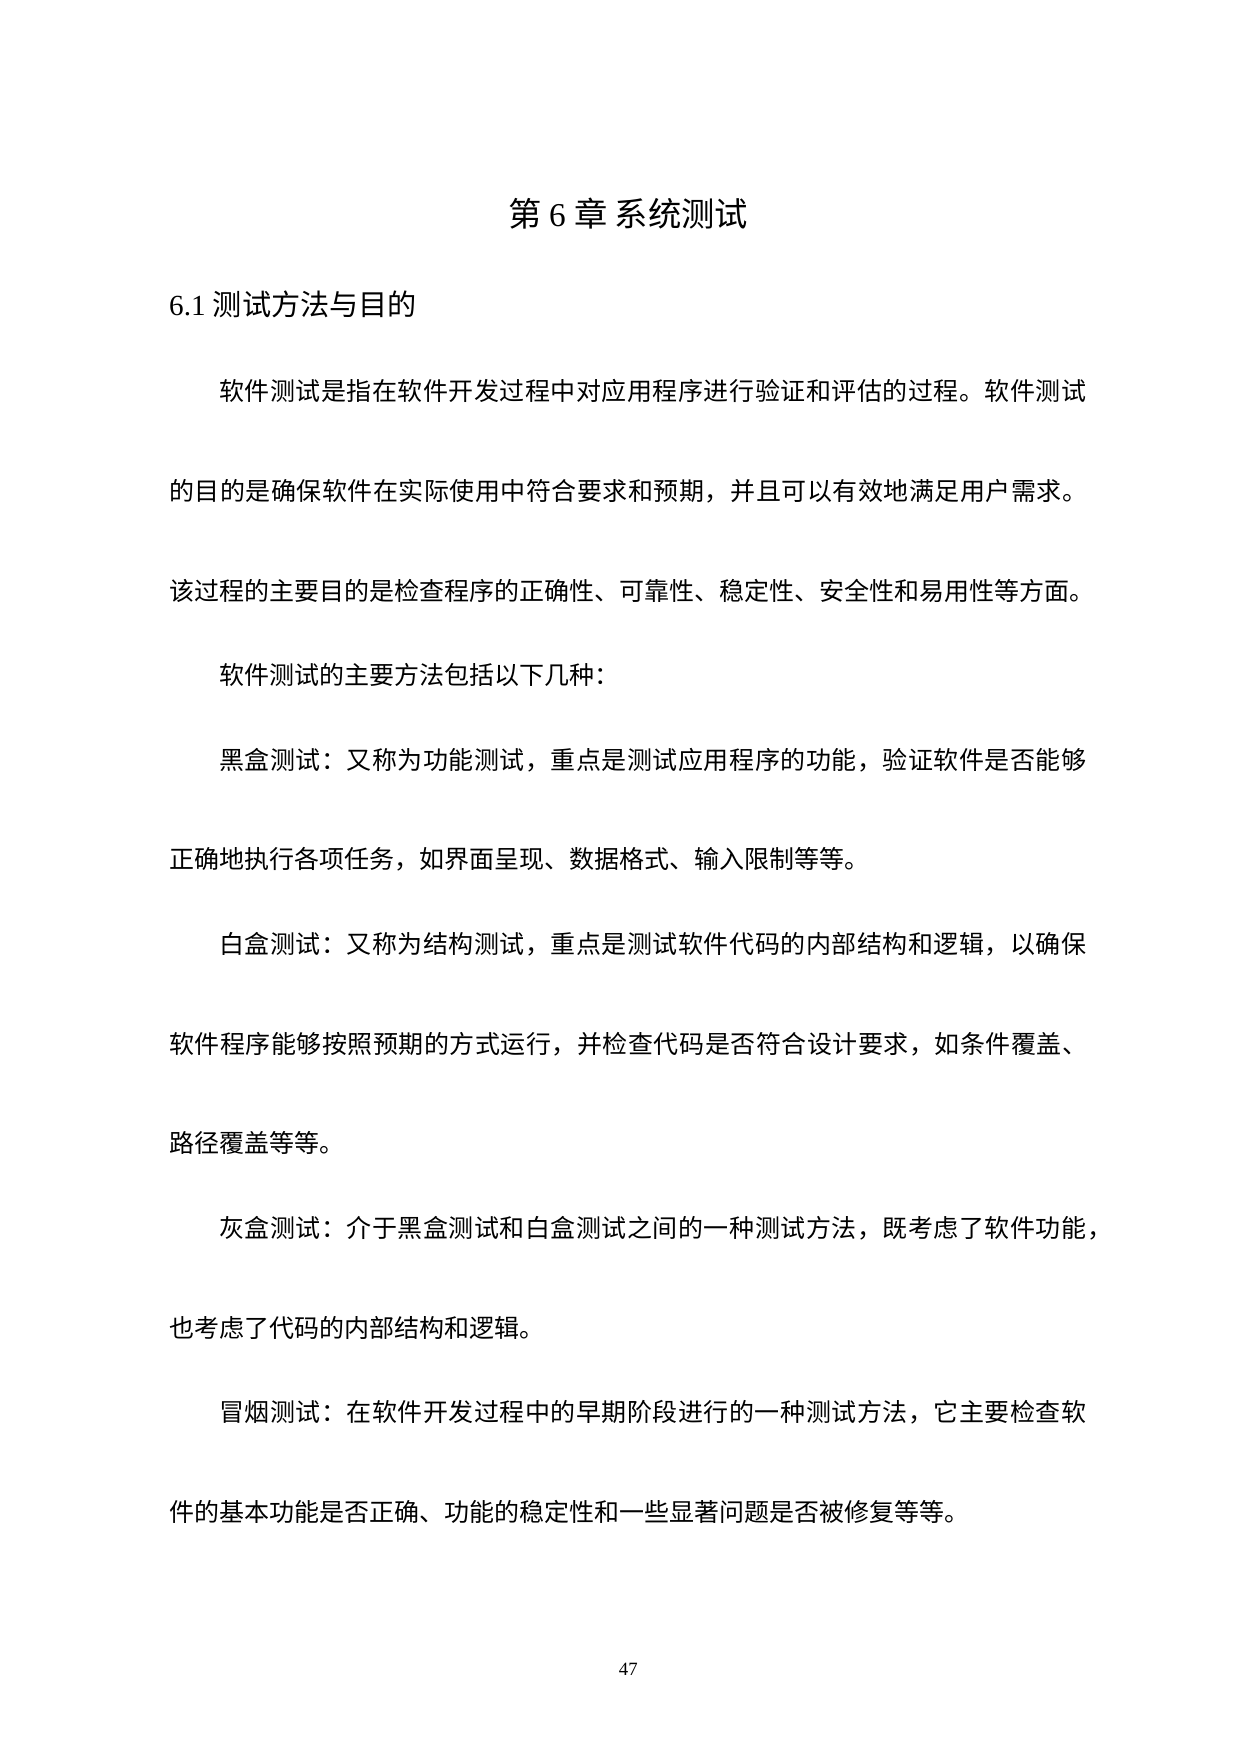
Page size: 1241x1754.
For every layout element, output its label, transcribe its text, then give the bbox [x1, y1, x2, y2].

text 软件测试的主要方法包括以下几种： [169, 641, 1087, 707]
text 黑盒测试：又称为功能测试，重点是测试应用程序的功能，验证软件是否能够正确地执行各项任务，如界面呈现、数据格式、输入限制等等。 [169, 725, 1087, 891]
subtitle 6.1 测试方法与目的 [169, 269, 1087, 335]
text 白盒测试：又称为结构测试，重点是测试软件代码的内部结构和逻辑，以确保软件程序能够按照预期的方式运行，并检查代码是否符合设计要求，如条件覆盖、路径覆盖等等。 [169, 909, 1087, 1175]
text 软件测试是指在软件开发过程中对应用程序进行验证和评估的过程。软件测试的目的是确保软件在实际使用中符合要求和预期，并且可以有效地满足用户需求。该过程的主要目的是检查程序的正确性、可靠性、稳定性、安全性和易用性等方面。 [169, 357, 1087, 622]
text 冒烟测试：在软件开发过程中的早期阶段进行的一种测试方法，它主要检查软件的基本功能是否正确、功能的稳定性和一些显著问题是否被修复等等。 [169, 1378, 1087, 1544]
text 灰盒测试：介于黑盒测试和白盒测试之间的一种测试方法，既考虑了软件功能，也考虑了代码的内部结构和逻辑。 [169, 1193, 1087, 1359]
subtitle 第 6 章 系统测试 [169, 178, 1087, 245]
